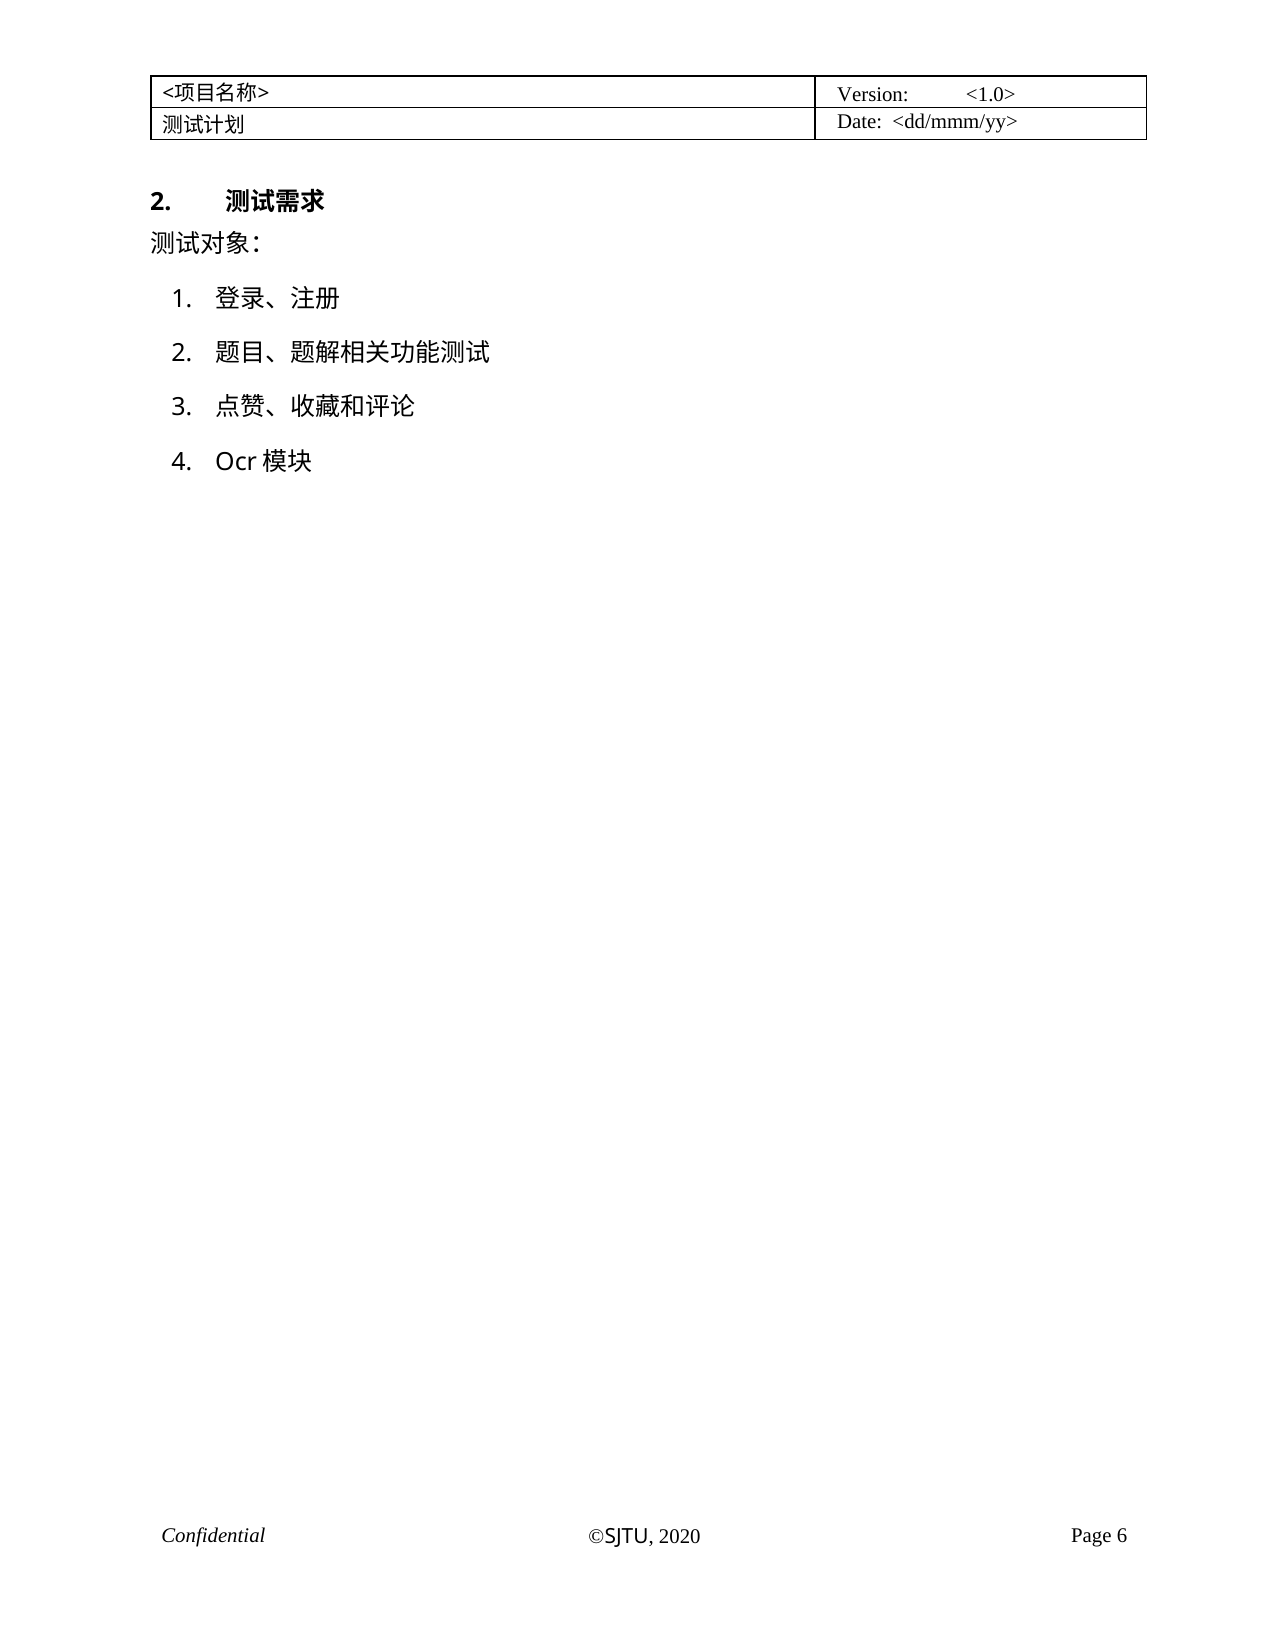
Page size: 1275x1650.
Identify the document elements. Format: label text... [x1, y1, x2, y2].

text 测试对象： [150, 224, 1125, 260]
subtitle 测试需求 [150, 181, 1125, 217]
list 点赞、收藏和评论 [171, 387, 1125, 423]
list 登录、注册 [171, 278, 1125, 314]
list 题目、题解相关功能测试 [171, 332, 1125, 369]
list Ocr模块 [171, 441, 1125, 477]
